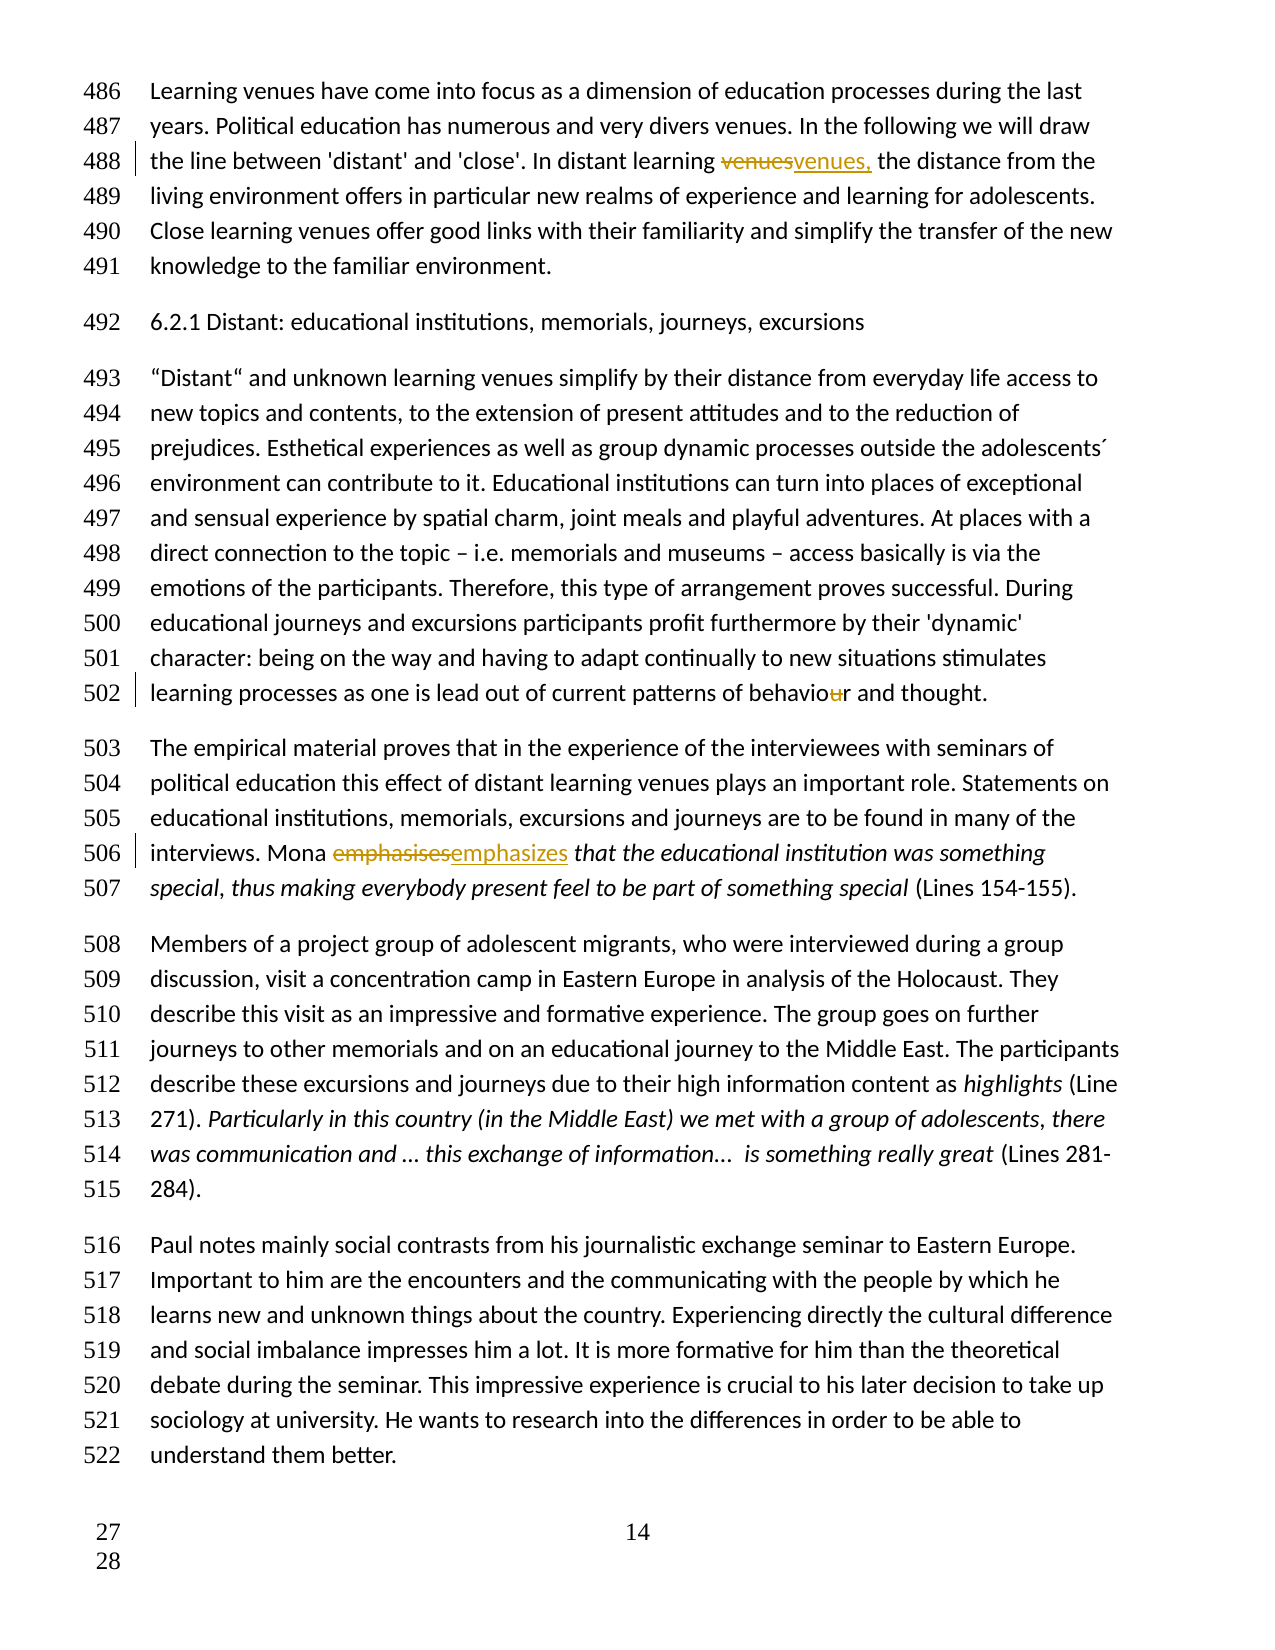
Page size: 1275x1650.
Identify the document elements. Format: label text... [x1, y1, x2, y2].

text Members of a project group of adolescent migrants, who were interviewed during a group discussion, visit a concentration camp in Eastern Europe in analysis of the Holocaust. They describe this visit as an impressive and formative experience. The group goes on further journeys to other memorials and on an educational journey to the Middle East. The participants describe these excursions and journeys due to their high information content as highlights (Line 271). Particularly in this country (in the Middle East) we met with a group of adolescents, there was communication and … this exchange of information... is something really great (Lines 281-284). [150, 928, 1125, 1204]
text Learning venues have come into focus as a dimension of education processes during the last years. Political education has numerous and very divers venues. In the following we will draw the line between 'distant' and 'close'. In distant learning the distance from the living environment offers in particular new realms of experience and learning for adolescents. Close learning venues offer good links with their familiarity and simplify the transfer of the new knowledge to the familiar environment. [150, 75, 1125, 281]
text Paul notes mainly social contrasts from his journalistic exchange seminar to Eastern Europe. Important to him are the encounters and the communicating with the people by which he learns new and unknown things about the country. Experiencing directly the cultural difference and social imbalance impresses him a lot. It is more formative for him than the theoretical debate during the seminar. This impressive experience is crucial to his later decision to take up sociology at university. He wants to research into the differences in order to be able to understand them better. [150, 1229, 1125, 1470]
text 6.2.1 Distant: educational institutions, memorials, journeys, excursions [150, 306, 1125, 336]
text “Distant“ and unknown learning venues simplify by their distance from everyday life access to new topics and contents, to the extension of present attitudes and to the reduction of prejudices. Esthetical experiences as well as group dynamic processes outside the adolescents´ environment can contribute to it. Educational institutions can turn into places of exceptional and sensual experience by spatial charm, joint meals and playful adventures. At places with a direct connection to the topic – i.e. memorials and museums – access basically is via the emotions of the participants. Therefore, this type of arrangement proves successful. During educational journeys and excursions participants profit furthermore by their 'dynamic' character: being on the way and having to adapt continually to new situations stimulates learning processes as one is lead out of current patterns of behavior and thought. [150, 362, 1125, 707]
text The empirical material proves that in the experience of the interviewees with seminars of political education this effect of distant learning venues plays an important role. Statements on educational institutions, memorials, excursions and journeys are to be found in many of the interviews. Mona that the educational institution was something special, thus making everybody present feel to be part of something special (Lines 154-155). [150, 732, 1125, 903]
